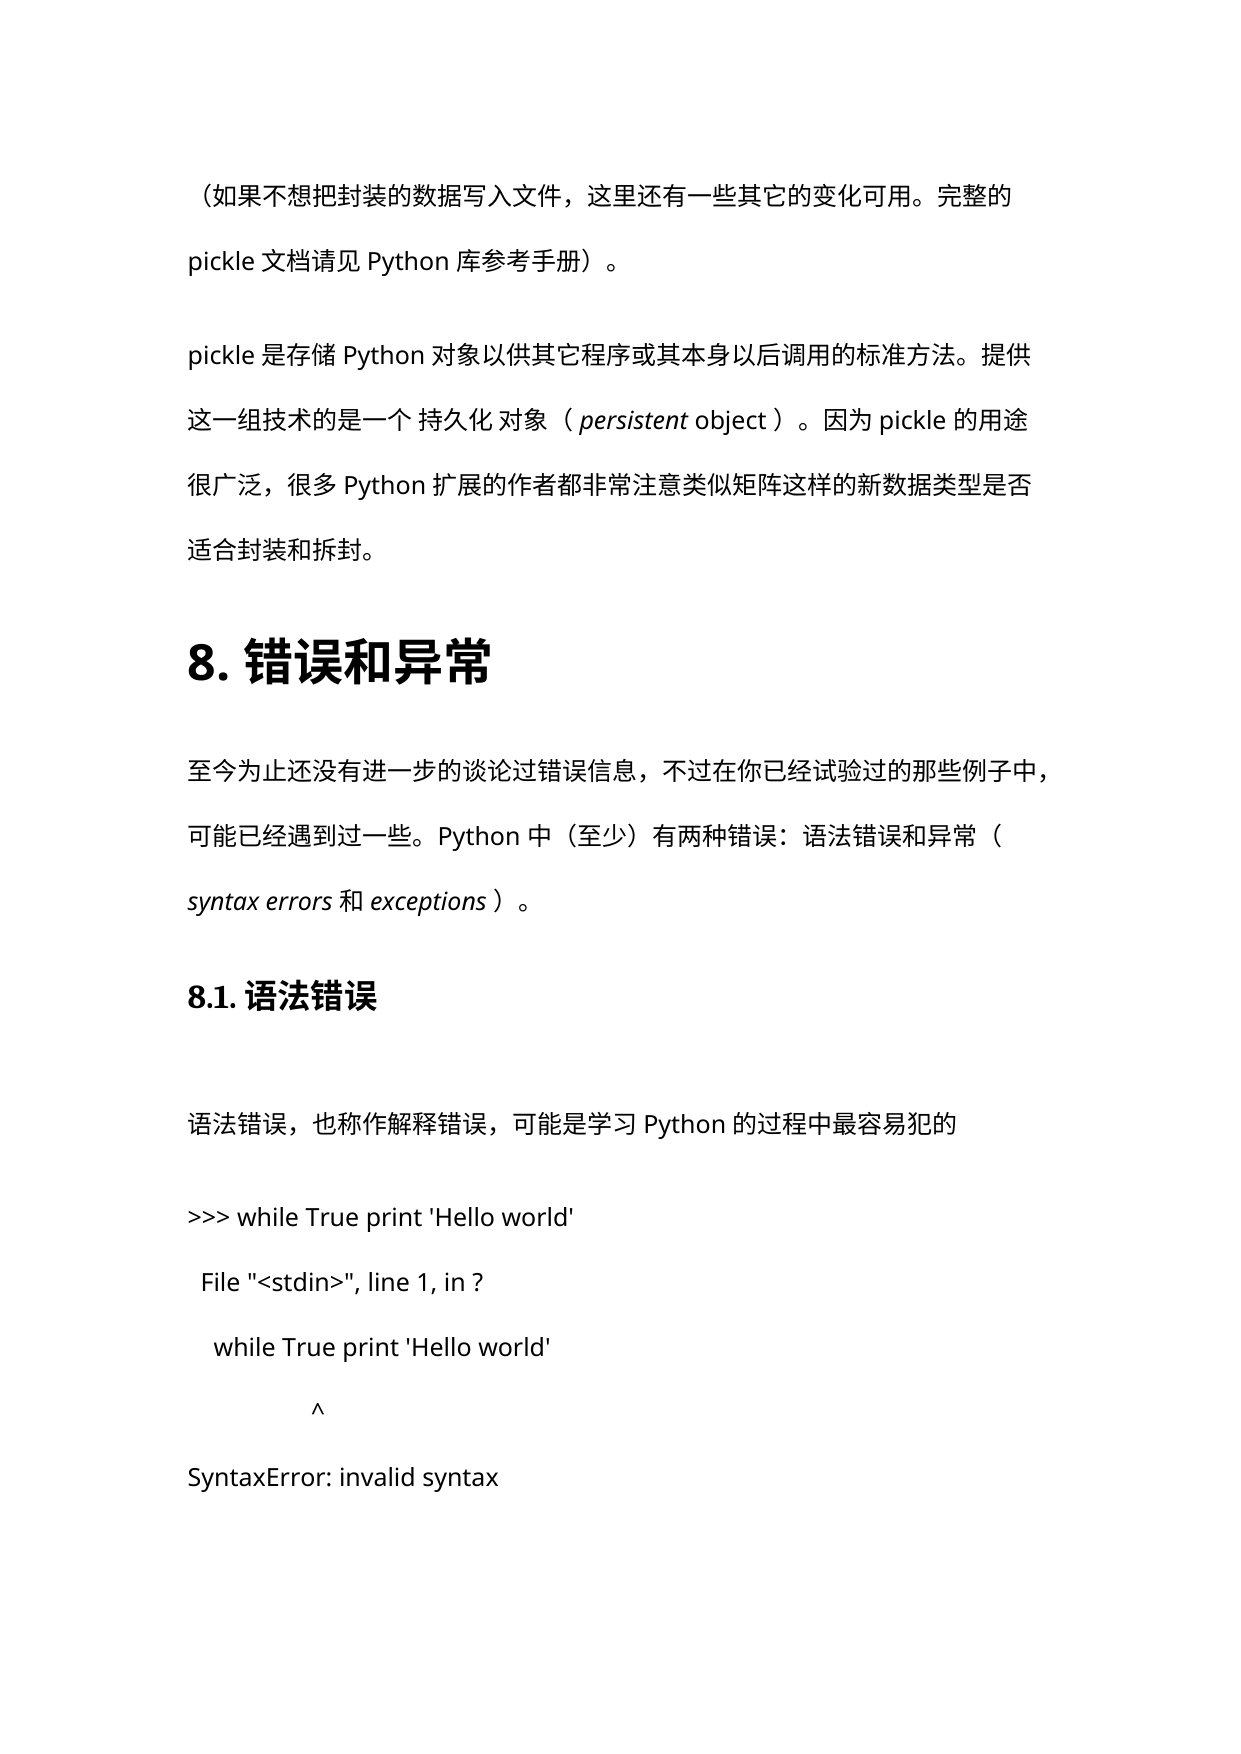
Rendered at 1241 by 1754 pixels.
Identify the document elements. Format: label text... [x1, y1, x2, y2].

text 语法错误，也称作解释错误，可能是学习 Python 的过程中最容易犯的 [187, 1090, 1053, 1155]
subtitle 8. 错误和异常 [187, 610, 1053, 708]
text >>> while True print 'Hello world' [187, 1184, 1053, 1249]
text 至今为止还没有进一步的谈论过错误信息，不过在你已经试验过的那些例子中，可能已经遇到过一些。Python 中（至少）有两种错误：语法错误和异常（ syntax errors 和 exceptions ）。 [187, 737, 1053, 932]
text ^ [187, 1379, 1053, 1444]
text SyntaxError: invalid syntax [187, 1444, 1053, 1509]
text （如果不想把封装的数据写入文件，这里还有一些其它的变化可用。完整的 pickle 文档请见Python 库参考手册）。 [187, 162, 1053, 292]
text while True print 'Hello world' [187, 1314, 1053, 1379]
text File "<stdin>", line 1, in ? [187, 1249, 1053, 1314]
subtitle 8.1. 语法错误 [187, 961, 1053, 1026]
text pickle 是存储 Python 对象以供其它程序或其本身以后调用的标准方法。提供这一组技术的是一个 持久化 对象（ persistent object ）。因为 pickle 的用途很广泛，很多 Python 扩展的作者都非常注意类似矩阵这样的新数据类型是否适合封装和拆封。 [187, 321, 1053, 581]
